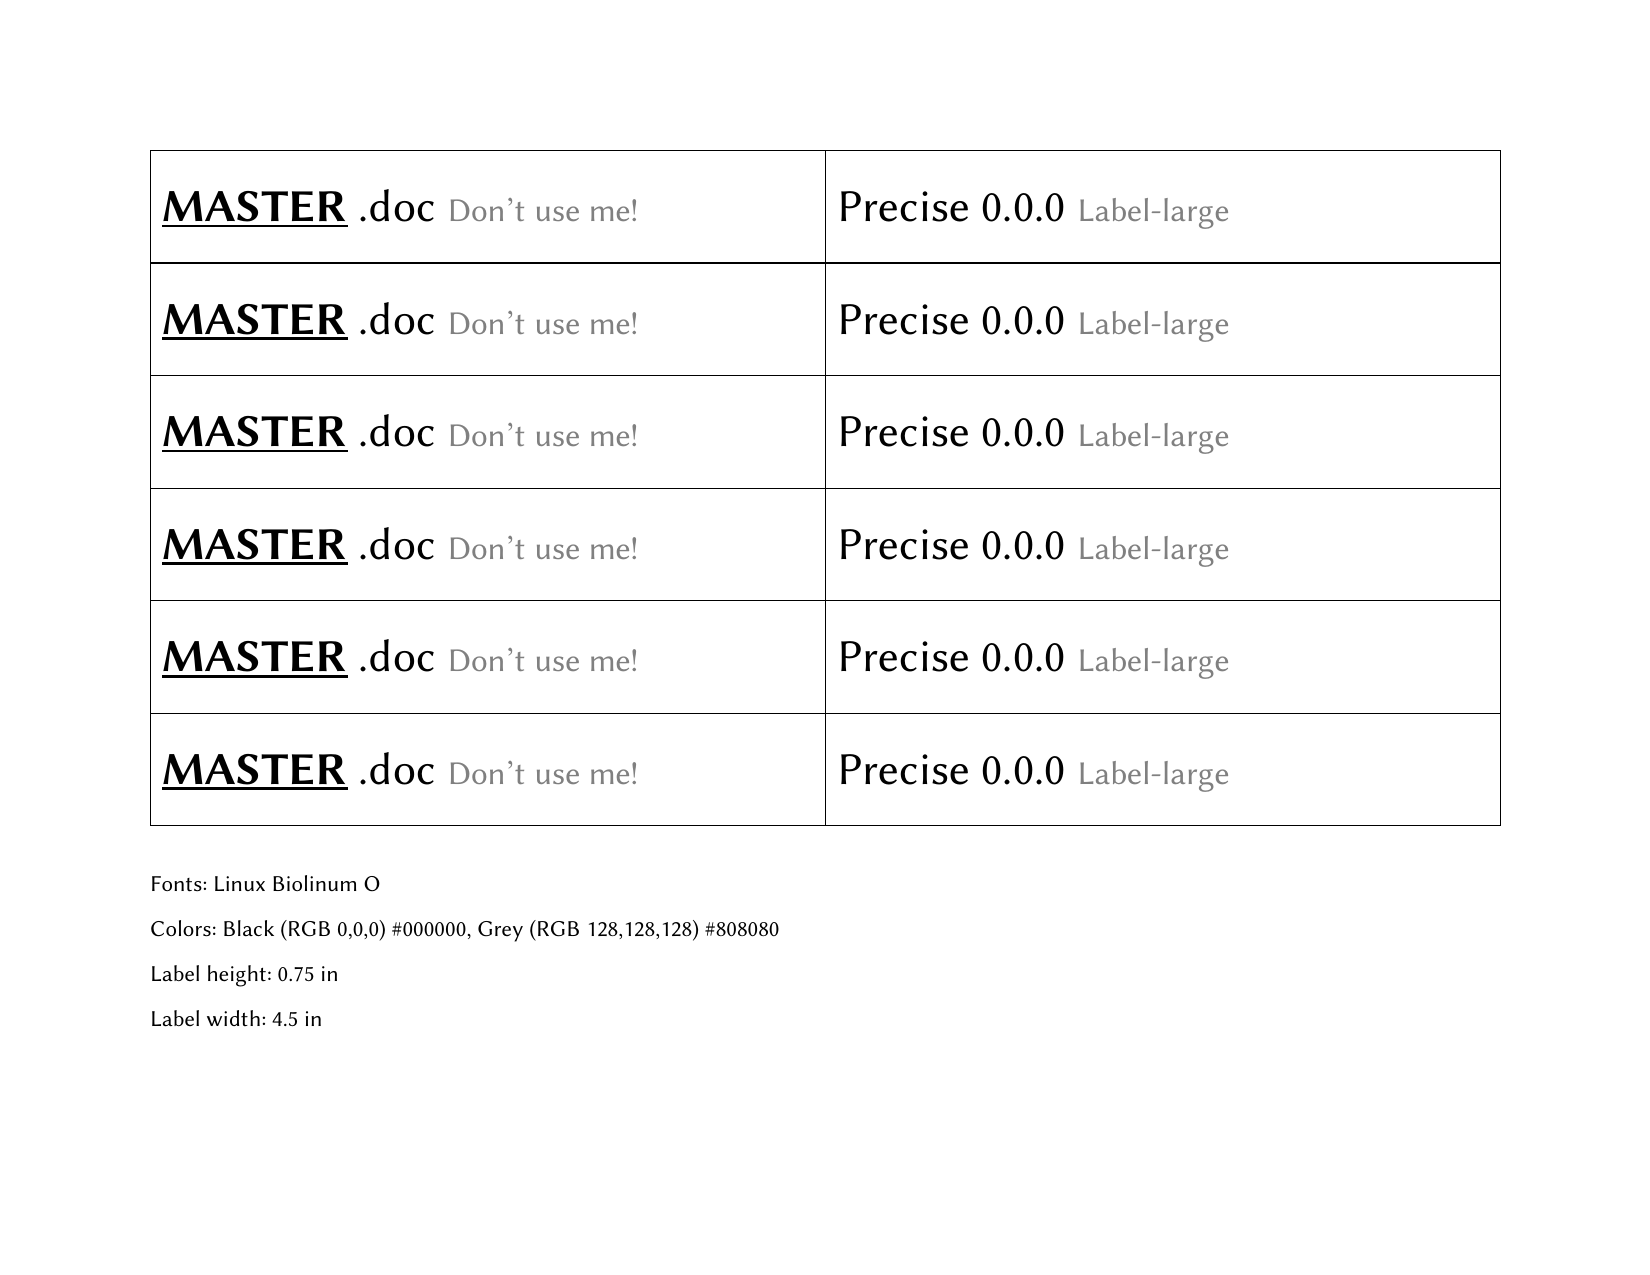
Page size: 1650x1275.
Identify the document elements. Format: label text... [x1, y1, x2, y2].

text Label width: 4.5 in [150, 1006, 1500, 1032]
table_header Precise 0.0.0 Label-large [826, 151, 1500, 262]
table_cell MASTER .doc Don’t use me! [151, 714, 825, 825]
table_cell Precise 0.0.0 Label-large [826, 601, 1500, 712]
table_cell Precise 0.0.0 Label-large [826, 376, 1500, 487]
table_cell MASTER .doc Don’t use me! [151, 601, 825, 712]
table_cell Precise 0.0.0 Label-large [826, 714, 1500, 825]
table_cell Precise 0.0.0 Label-large [826, 264, 1500, 375]
text Fonts: Linux Biolinum O [150, 871, 1500, 897]
text Colors: Black (RGB 0,0,0) #000000, Grey (RGB 128,128,128) #808080 [150, 916, 1500, 942]
table_cell MASTER .doc Don’t use me! [151, 489, 825, 600]
table_cell MASTER .doc Don’t use me! [151, 376, 825, 487]
table_header MASTER .doc Don’t use me! [151, 151, 825, 262]
text Label height: 0.75 in [150, 961, 1500, 987]
table_cell MASTER .doc Don’t use me! [151, 264, 825, 375]
table_cell Precise 0.0.0 Label-large [826, 489, 1500, 600]
